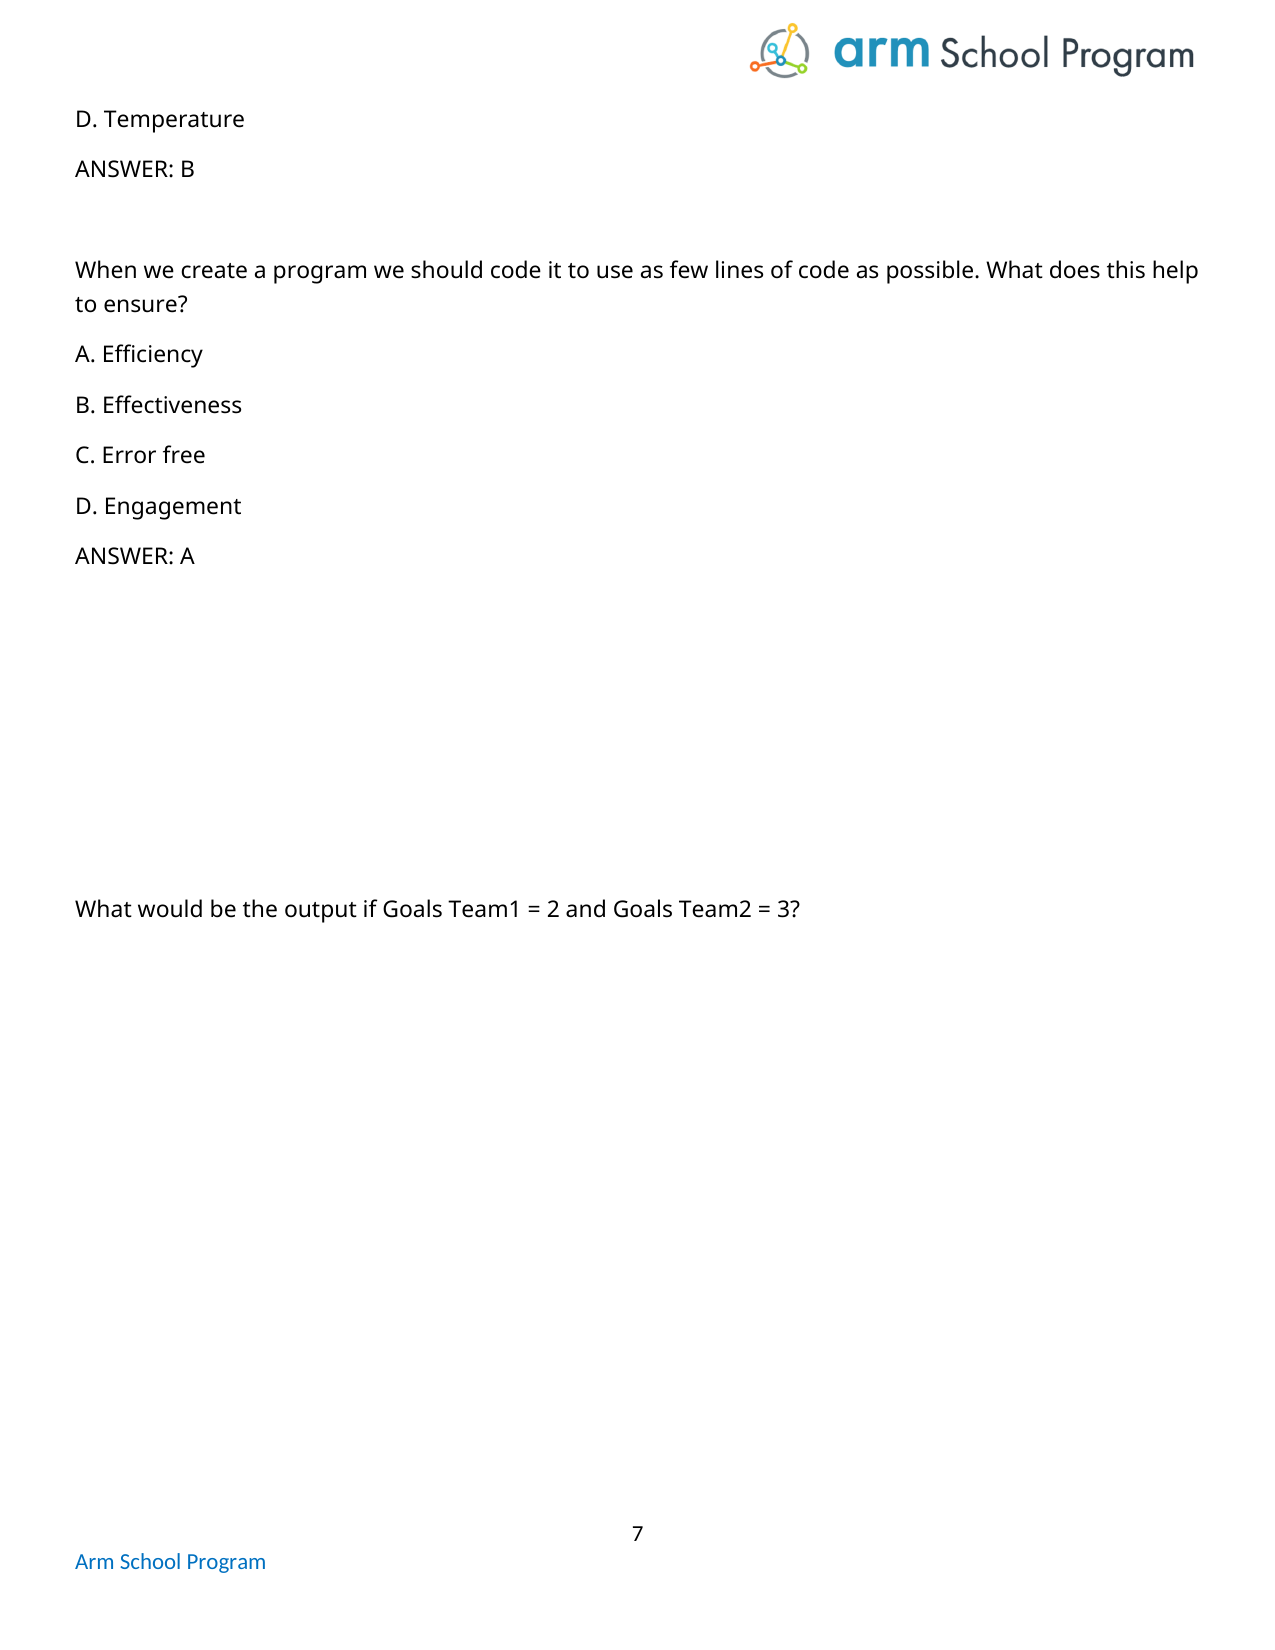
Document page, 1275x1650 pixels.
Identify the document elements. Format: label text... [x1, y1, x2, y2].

text A. Efficiency [75, 338, 1200, 370]
text What would be the output if Goals Team1 = 2 and Goals Team2 = 3? [75, 893, 1200, 924]
text D. Engagement [75, 490, 1200, 521]
picture [743, 18, 1197, 82]
text C. Error free [75, 439, 1200, 471]
text When we create a program we should code it to use as few lines of code as possible. What does this help to ensure? [75, 254, 1200, 319]
text D. Temperature [75, 103, 1200, 134]
text ANSWER: B [75, 153, 1200, 185]
text ANSWER: A [75, 540, 1200, 571]
text B. Effectiveness [75, 389, 1200, 420]
